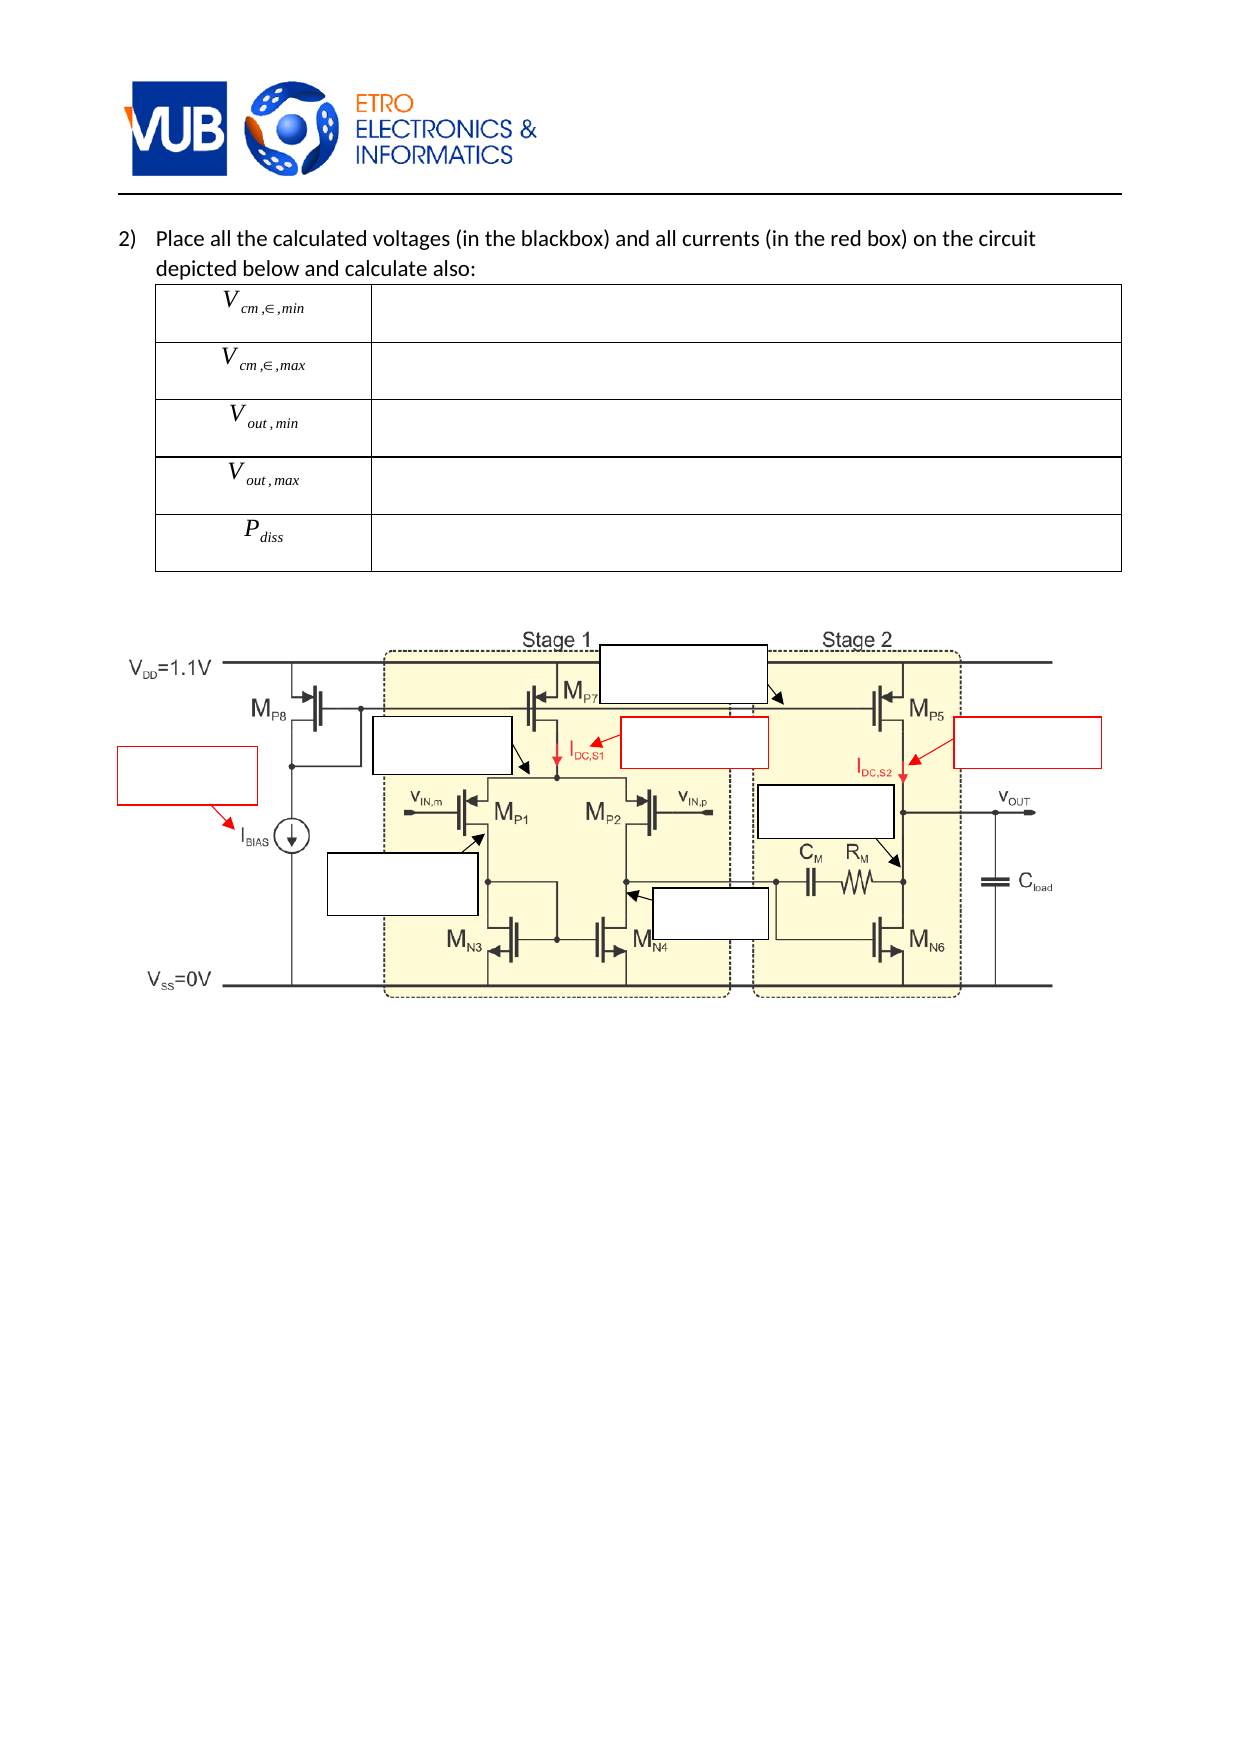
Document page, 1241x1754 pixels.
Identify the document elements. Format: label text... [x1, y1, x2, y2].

table_cell [372, 458, 1121, 514]
table_cell [156, 400, 371, 456]
subtitle Place all the calculated voltages (in the blackbox) and all currents (in the red box) on the circuit depicted below and calculate also: [118, 224, 1122, 282]
table_cell [156, 343, 371, 399]
table_cell [372, 400, 1121, 456]
table_cell [156, 458, 371, 514]
table_cell [156, 515, 371, 571]
picture [118, 627, 1053, 998]
table_cell [372, 343, 1121, 399]
table_header [156, 285, 371, 342]
table_header [372, 285, 1121, 342]
picture [118, 73, 552, 191]
table_cell [372, 515, 1121, 571]
